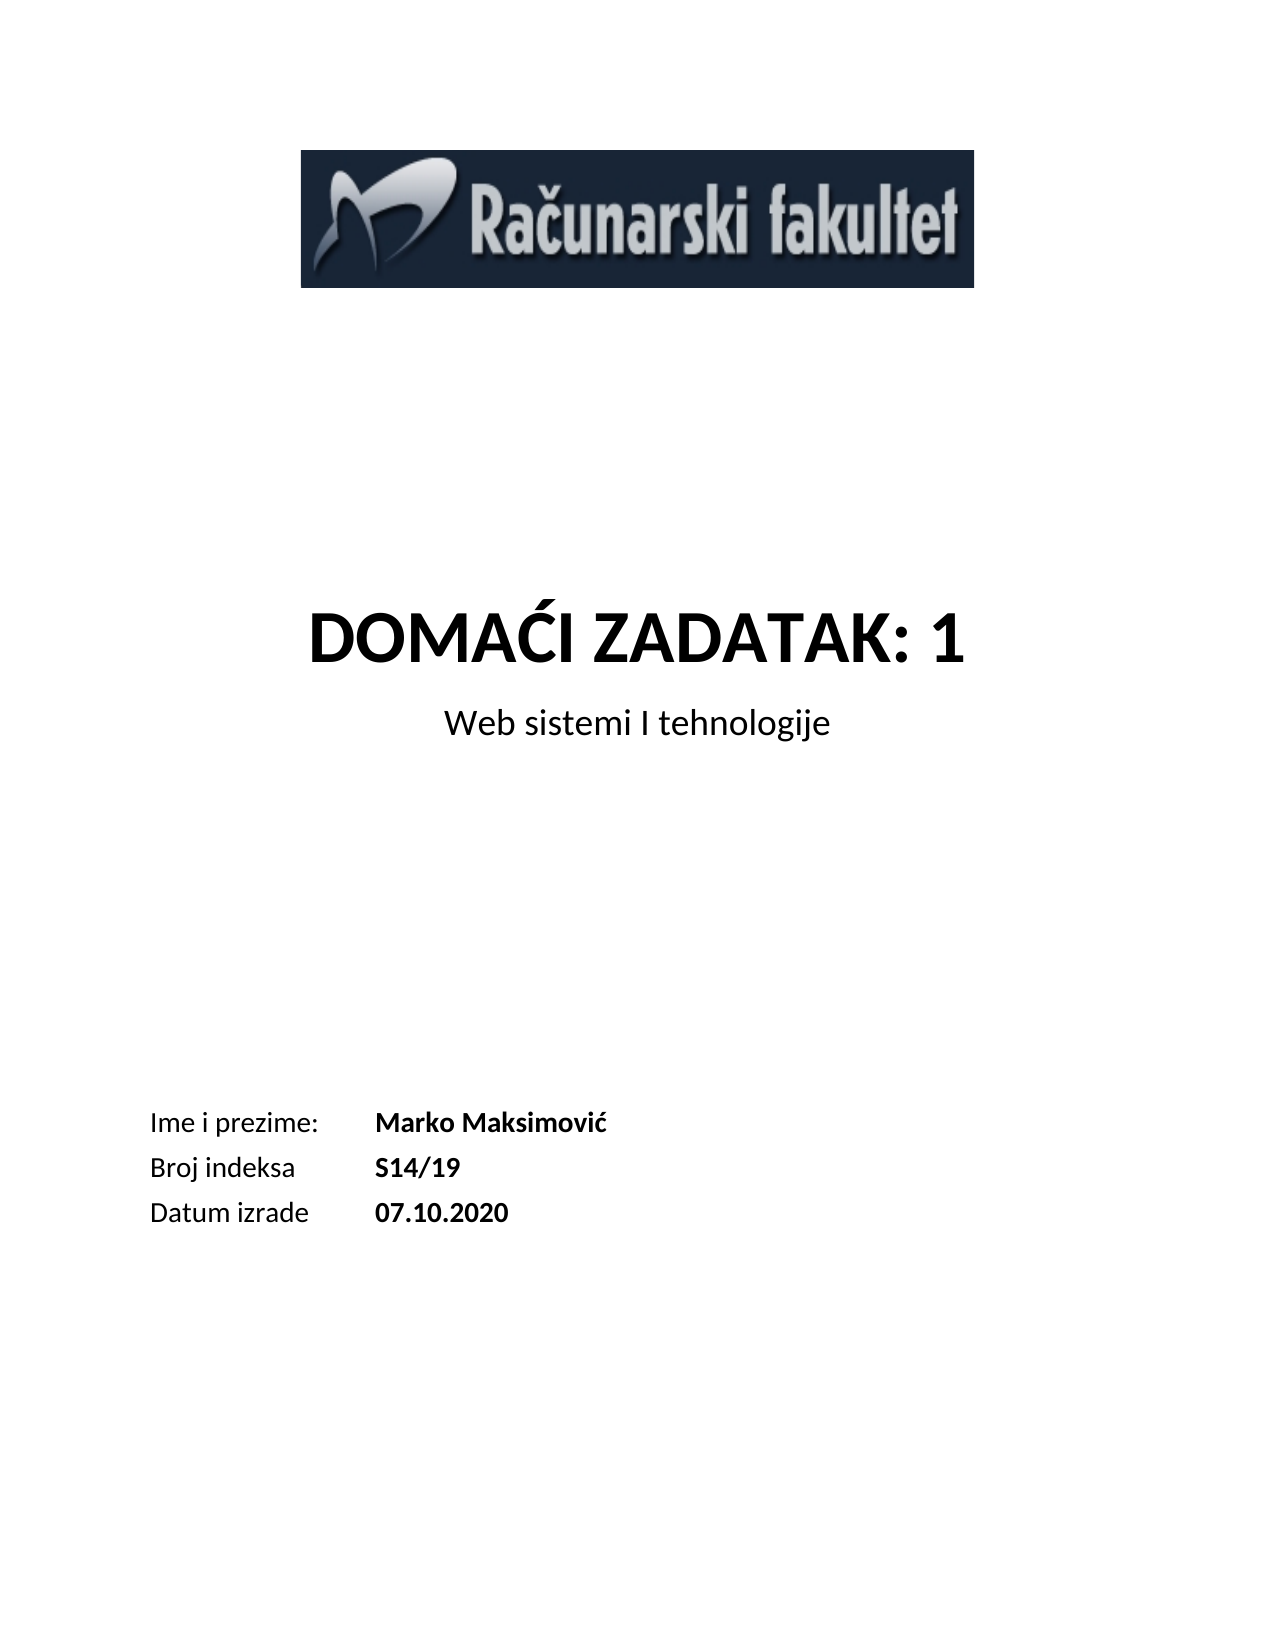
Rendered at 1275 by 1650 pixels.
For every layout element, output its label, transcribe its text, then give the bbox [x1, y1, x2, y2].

table_cell Broj indeksa [139, 1149, 364, 1194]
table_header Ime i prezime: [139, 1104, 364, 1149]
text DOMAĆI ZADATAK: 1 [150, 589, 1125, 681]
picture [300, 150, 975, 288]
table_cell Datum izrade [139, 1194, 364, 1265]
text Web sistemi I tehnologije [150, 699, 1125, 745]
table_cell S14/19 [364, 1149, 645, 1194]
table_header Marko Maksimović [364, 1104, 645, 1149]
table_cell 07.10.2020 [364, 1194, 645, 1265]
